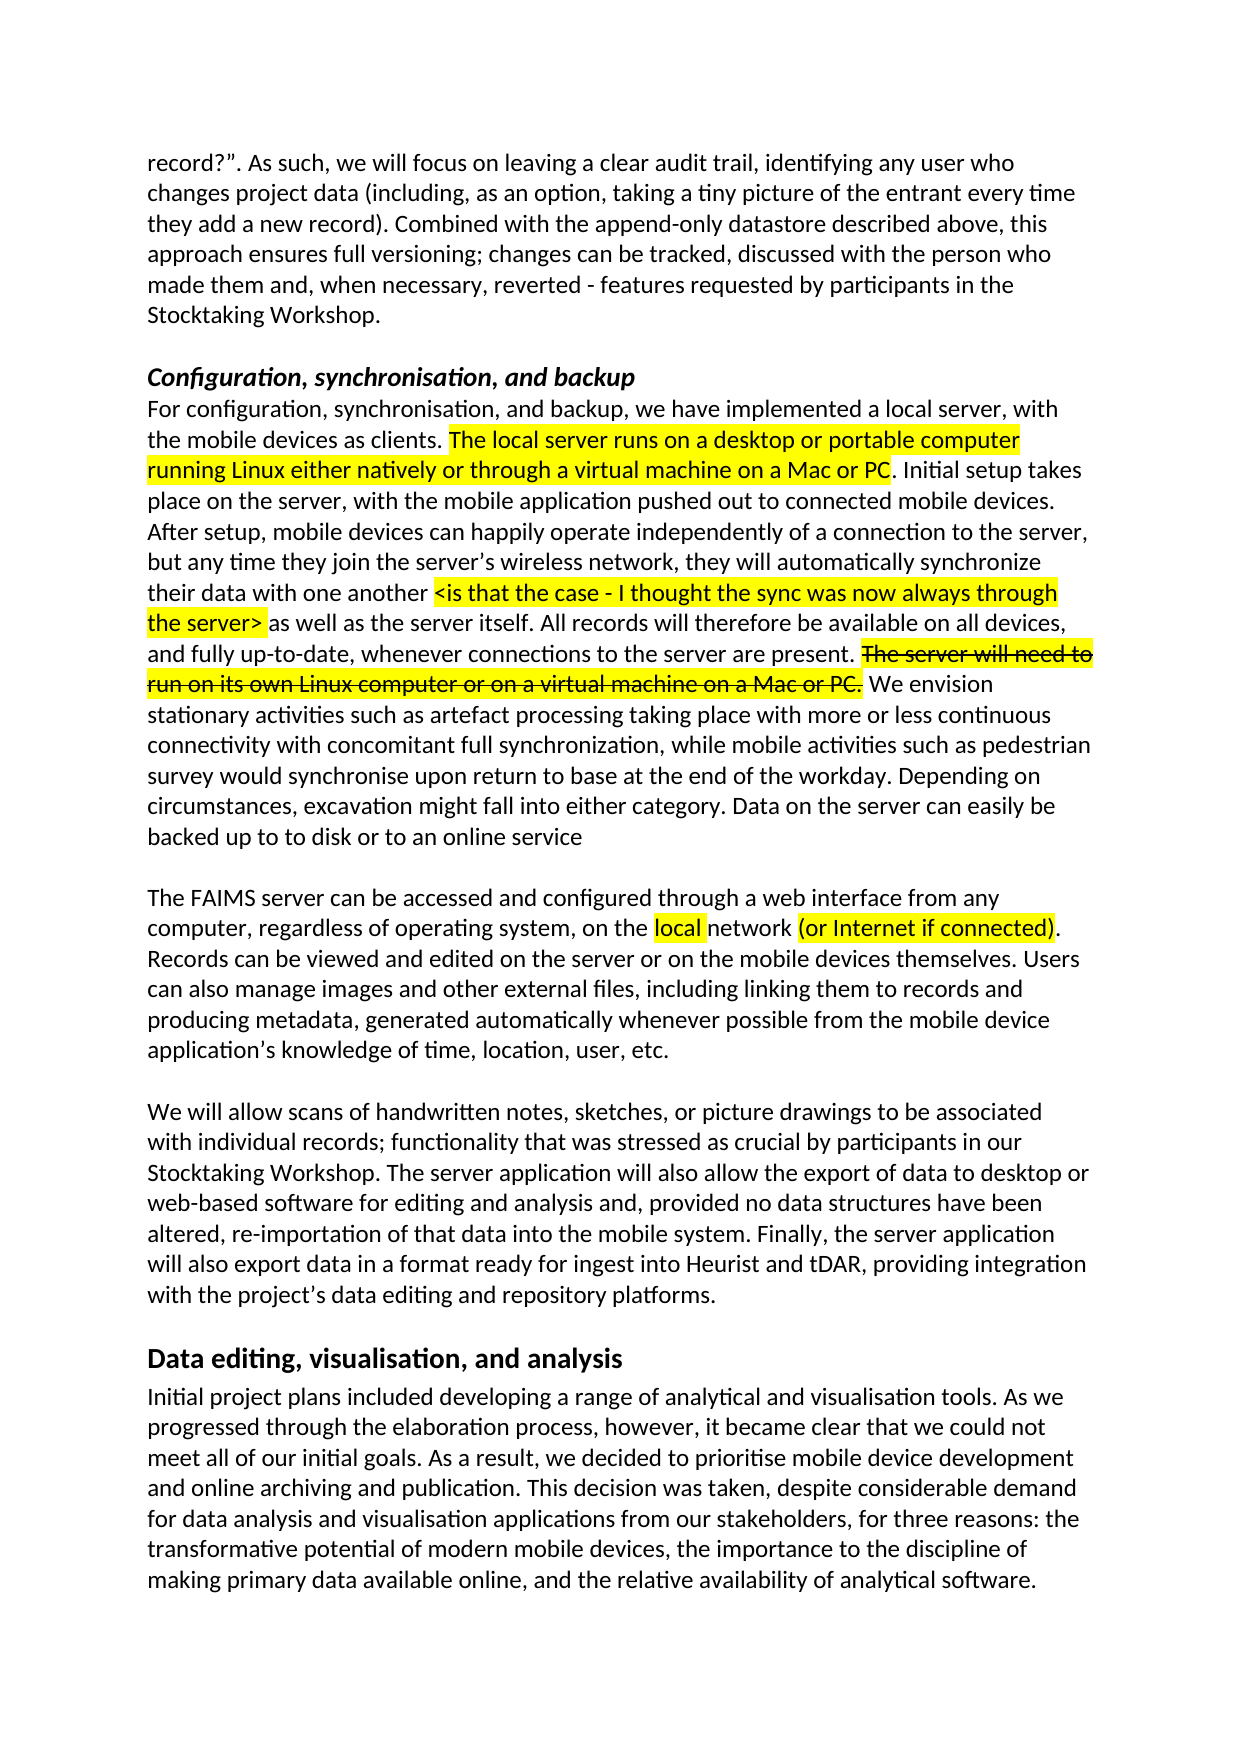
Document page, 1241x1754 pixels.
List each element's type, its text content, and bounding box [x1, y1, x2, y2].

text The FAIMS server can be accessed and configured through a web interface from any computer, regardless of operating system, on the local network (or Internet if connected). Records can be viewed and edited on the server or on the mobile devices themselves. Users can also manage images and other external files, including linking them to records and producing metadata, generated automatically whenever possible from the mobile device application’s knowledge of time, location, user, etc. [147, 882, 1093, 1065]
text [147, 147, 1093, 330]
subtitle Configuration, synchronisation, and backup [147, 361, 1093, 394]
text We will allow scans of handwritten notes, sketches, or picture drawings to be associated with individual records; functionality that was stressed as crucial by participants in our Stocktaking Workshop. The server application will also allow the export of data to desktop or web-based software for editing and analysis and, provided no data structures have been altered, re-importation of that data into the mobile system. Finally, the server application will also export data in a format ready for ingest into Heurist and tDAR, providing integration with the project’s data editing and repository platforms. [147, 1096, 1093, 1309]
text Initial project plans included developing a range of analytical and visualisation tools. As we progressed through the elaboration process, however, it became clear that we could not meet all of our initial goals. As a result, we decided to prioritise mobile device development and online archiving and publication. This decision was taken, despite considerable demand for data analysis and visualisation applications from our stakeholders, for three reasons: the transformative potential of modern mobile devices, the importance to the discipline of making primary data available online, and the relative availability of analytical software. [147, 1381, 1093, 1594]
text For configuration, synchronisation, and backup, we have implemented a local server, with the mobile devices as clients. The local server runs on a desktop or portable computer running Linux either natively or through a virtual machine on a Mac or PC. Initial setup takes place on the server, with the mobile application pushed out to connected mobile devices. After setup, mobile devices can happily operate independently of a connection to the server, but any time they join the server’s wireless network, they will automatically synchronize their data with one another <is that the case - I thought the sync was now always through the server> as well as the server itself. All records will therefore be available on all devices, and fully up-to-date, whenever connections to the server are present. The server will need to run on its own Linux computer or on a virtual machine on a Mac or PC. We envision stationary activities such as artefact processing taking place with more or less continuous connectivity with concomitant full synchronization, while mobile activities such as pedestrian survey would synchronise upon return to base at the end of the workday. Depending on circumstances, excavation might fall into either category. Data on the server can easily be backed up to to disk or to an online service [147, 668, 1093, 851]
subtitle Data editing, visualisation, and analysis [147, 1340, 1093, 1375]
text For configuration, synchronisation, and backup, we have implemented a local server, with the mobile devices as clients. The local server runs on a desktop or portable computer running Linux either natively or through a virtual machine on a Mac or PC. Initial setup takes place on the server, with the mobile application pushed out to connected mobile devices. After setup, mobile devices can happily operate independently of a connection to the server, but any time they join the server’s wireless network, they will automatically synchronize their data with one another <is that the case - I thought the sync was now always through the server> as well as the server itself. All records will therefore be available on all devices, and fully up-to-date, whenever connections to the server are present. The server will need to run on its own Linux computer or on a virtual machine on a Mac or PC. We envision stationary activities such as artefact processing taking place with more or less continuous connectivity with concomitant full synchronization, while mobile activities such as pedestrian survey would synchronise upon return to base at the end of the workday. Depending on circumstances, excavation might fall into either category. Data on the server can easily be backed up to to disk or to an online service [147, 394, 1093, 668]
